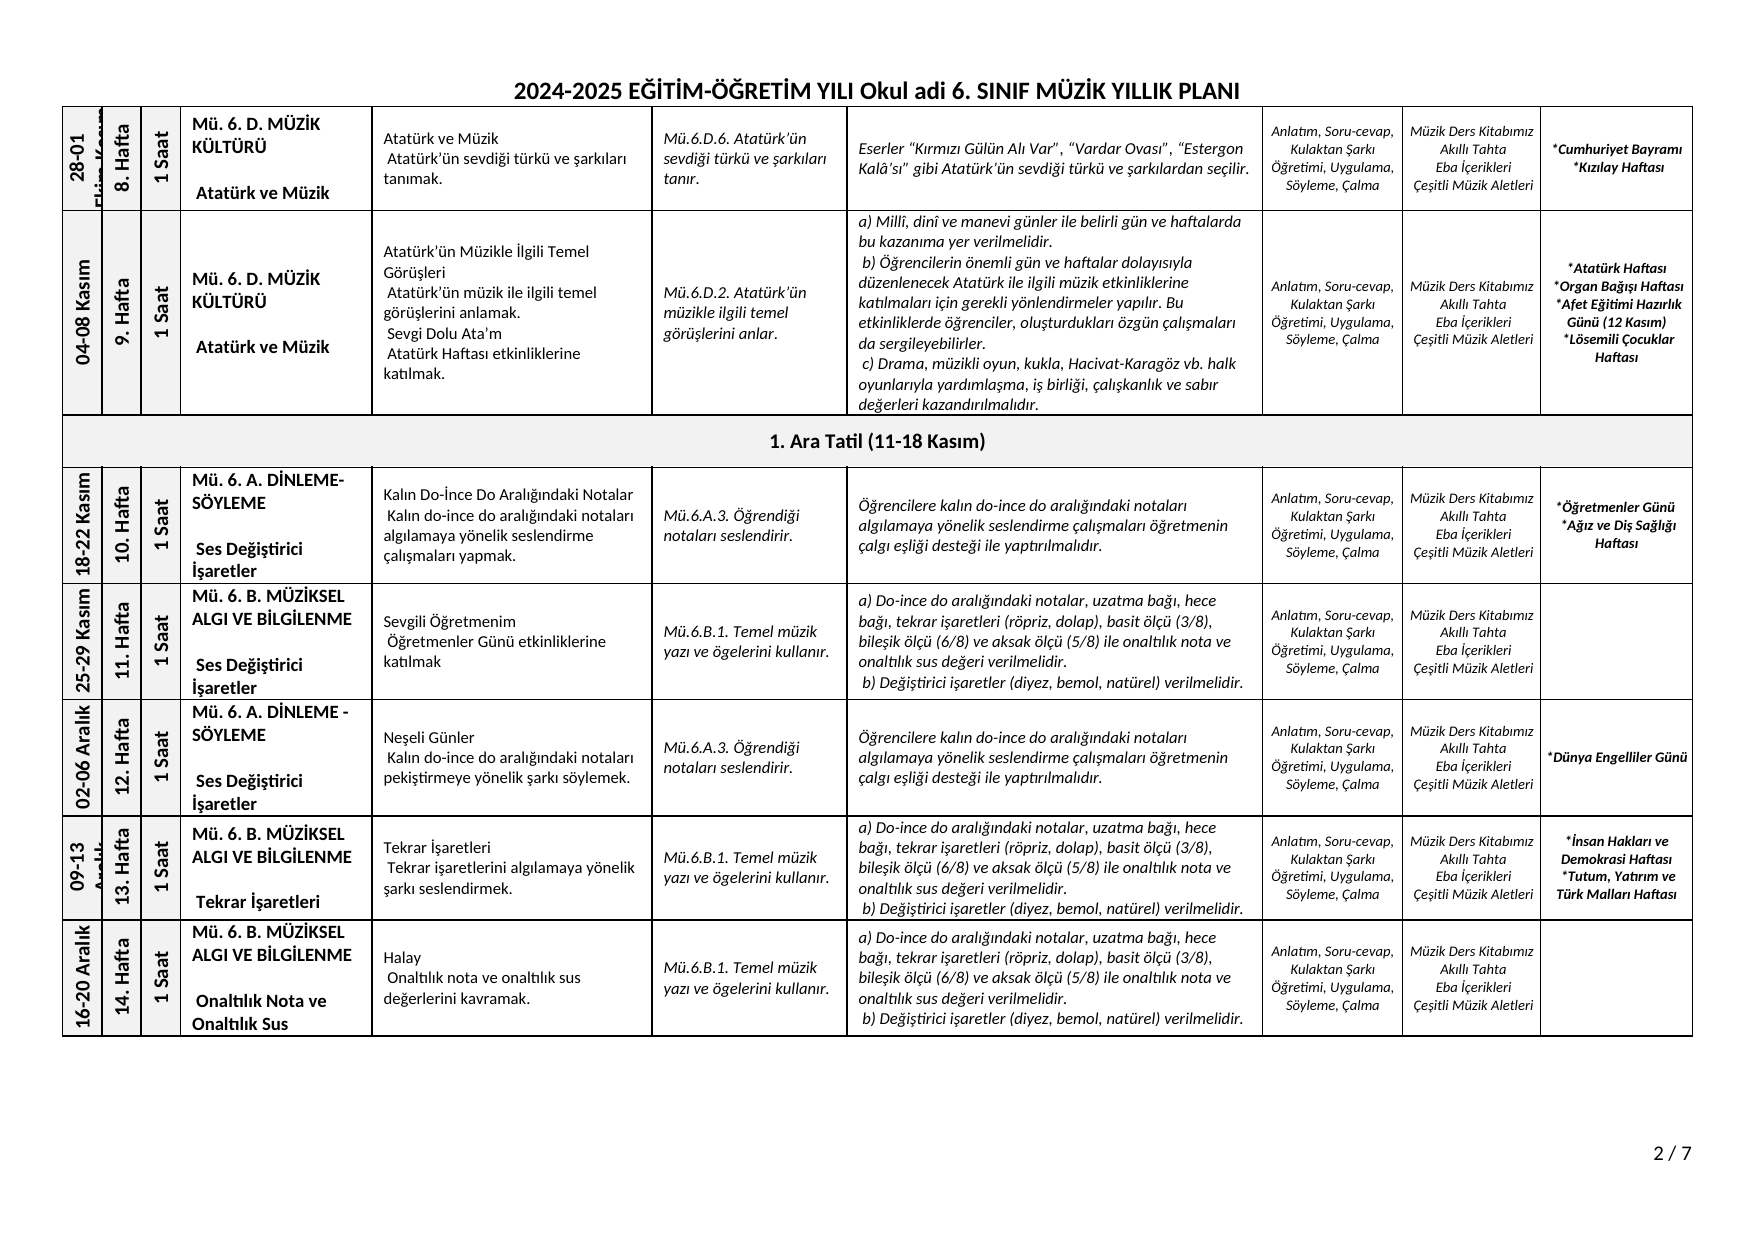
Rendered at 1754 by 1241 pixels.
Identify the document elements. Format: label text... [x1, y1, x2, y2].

table_cell 16-20 Aralık [63, 921, 101, 1035]
table_cell 04-08 Kasım [63, 211, 101, 414]
table_cell [1541, 584, 1692, 699]
table_cell *Öğretmenler Günü *Ağız ve Diş Sağlığı Haftası [1541, 468, 1692, 583]
table_cell Mü.6.D.6. Atatürk’ün sevdiği türkü ve şarkıları tanır. [653, 107, 846, 210]
table_cell 1 Saat [142, 817, 180, 919]
table_cell 1. Ara Tatil (11-18 Kasım) [63, 416, 1692, 466]
table_cell Müzik Ders Kitabımız Akıllı Tahta Eba İçerikleri Çeşitli Müzik Aletleri [1403, 107, 1540, 210]
table_cell 14. Hafta [103, 921, 140, 1035]
table_cell Neşeli Günler Kalın do-ince do aralığındaki notaları pekiştirmeye yönelik şarkı söylemek. [373, 700, 651, 815]
table_cell Müzik Ders Kitabımız Akıllı Tahta Eba İçerikleri Çeşitli Müzik Aletleri [1403, 921, 1540, 1035]
table_cell Anlatım, Soru-cevap, Kulaktan Şarkı Öğretimi, Uygulama, Söyleme, Çalma [1263, 700, 1402, 815]
table_cell 02-06 Aralık [63, 700, 101, 815]
table_cell Anlatım, Soru-cevap, Kulaktan Şarkı Öğretimi, Uygulama, Söyleme, Çalma [1263, 468, 1402, 583]
table_cell 13. Hafta [103, 817, 140, 919]
table_cell Mü.6.B.1. Temel müzik yazı ve ögelerini kullanır. [653, 817, 846, 919]
table_cell Mü. 6. B. MÜZİKSEL ALGI VE BİLGİLENME Ses Değiştirici İşaretler [181, 584, 371, 699]
table_cell Müzik Ders Kitabımız Akıllı Tahta Eba İçerikleri Çeşitli Müzik Aletleri [1403, 584, 1540, 699]
table_cell 8. Hafta [103, 107, 140, 210]
table_cell Müzik Ders Kitabımız Akıllı Tahta Eba İçerikleri Çeşitli Müzik Aletleri [1403, 468, 1540, 583]
table_cell Müzik Ders Kitabımız Akıllı Tahta Eba İçerikleri Çeşitli Müzik Aletleri [1403, 700, 1540, 815]
table_cell 18-22 Kasım [63, 468, 101, 583]
table_cell Öğrencilere kalın do-ince do aralığındaki notaları algılamaya yönelik seslendirme çalışmaları öğretmenin çalgı eşliği desteği ile yaptırılmalıdır. [848, 700, 1262, 815]
table_cell Sevgili Öğretmenim Öğretmenler Günü etkinliklerine katılmak [373, 584, 651, 699]
table_cell *İnsan Hakları ve Demokrasi Haftası *Tutum, Yatırım ve Türk Malları Haftası [1541, 817, 1692, 919]
table_cell 10. Hafta [103, 468, 140, 583]
table_cell 1 Saat [142, 107, 180, 210]
table_cell Müzik Ders Kitabımız Akıllı Tahta Eba İçerikleri Çeşitli Müzik Aletleri [1403, 817, 1540, 919]
table_cell Mü. 6. B. MÜZİKSEL ALGI VE BİLGİLENME Tekrar İşaretleri [181, 817, 371, 919]
table_cell 11. Hafta [103, 584, 140, 699]
table_cell Mü. 6. D. MÜZİK KÜLTÜRÜ Atatürk ve Müzik [181, 211, 371, 414]
table_cell Mü. 6. A. DİNLEME - SÖYLEME Ses Değiştirici İşaretler [181, 700, 371, 815]
table_cell 1 Saat [142, 211, 180, 414]
table_cell Kalın Do-İnce Do Aralığındaki Notalar Kalın do-ince do aralığındaki notaları algılamaya yönelik seslendirme çalışmaları yapmak. [373, 468, 651, 583]
table_cell 09-13 Aralık [63, 817, 101, 919]
table_cell Anlatım, Soru-cevap, Kulaktan Şarkı Öğretimi, Uygulama, Söyleme, Çalma [1263, 921, 1402, 1035]
table_cell Mü. 6. B. MÜZİKSEL ALGI VE BİLGİLENME Onaltılık Nota ve Onaltılık Sus [181, 921, 371, 1035]
table_cell 12. Hafta [103, 700, 140, 815]
table_cell 1 Saat [142, 921, 180, 1035]
table_cell Mü.6.D.2. Atatürk’ün müzikle ilgili temel görüşlerini anlar. [653, 211, 846, 414]
table_cell a) Millî, dinî ve manevi günler ile belirli gün ve haftalarda bu kazanıma yer verilmelidir. b) Öğrencilerin önemli gün ve haftalar dolayısıyla düzenlenecek Atatürk ile ilgili müzik etkinliklerine katılmaları için gerekli yönlendirmeler yapılır. Bu etkinliklerde öğrenciler, oluşturdukları özgün çalışmaları da sergileyebilirler. c) Drama, müzikli oyun, kukla, Hacivat-Karagöz vb. halk oyunlarıyla yardımlaşma, iş birliği, çalışkanlık ve sabır değerleri kazandırılmalıdır. [848, 211, 1262, 414]
table_cell Eserler “Kırmızı Gülün Alı Var”, “Vardar Ovası”, “Estergon Kalâ’sı” gibi Atatürk’ün sevdiği türkü ve şarkılardan seçilir. [848, 107, 1262, 210]
table_cell 25-29 Kasım [63, 584, 101, 699]
table_cell 1 Saat [142, 700, 180, 815]
table_cell 9. Hafta [103, 211, 140, 414]
table_cell Anlatım, Soru-cevap, Kulaktan Şarkı Öğretimi, Uygulama, Söyleme, Çalma [1263, 107, 1402, 210]
table_cell Mü.6.A.3. Öğrendiği notaları seslendirir. [653, 700, 846, 815]
table_cell Mü. 6. A. DİNLEME- SÖYLEME Ses Değiştirici İşaretler [181, 468, 371, 583]
table_cell Mü.6.B.1. Temel müzik yazı ve ögelerini kullanır. [653, 584, 846, 699]
table_cell *Dünya Engelliler Günü [1541, 700, 1692, 815]
table_cell 1 Saat [142, 468, 180, 583]
table_cell *Atatürk Haftası *Organ Bağışı Haftası *Afet Eğitimi Hazırlık Günü (12 Kasım) *Lösemili Çocuklar Haftası [1541, 211, 1692, 414]
table_cell Atatürk ve Müzik Atatürk’ün sevdiği türkü ve şarkıları tanımak. [373, 107, 651, 210]
table_cell Öğrencilere kalın do-ince do aralığındaki notaları algılamaya yönelik seslendirme çalışmaları öğretmenin çalgı eşliği desteği ile yaptırılmalıdır. [848, 468, 1262, 583]
table_cell Anlatım, Soru-cevap, Kulaktan Şarkı Öğretimi, Uygulama, Söyleme, Çalma [1263, 211, 1402, 414]
table_cell Atatürk’ün Müzikle İlgili Temel Görüşleri Atatürk’ün müzik ile ilgili temel görüşlerini anlamak. Sevgi Dolu Ata’m Atatürk Haftası etkinliklerine katılmak. [373, 211, 651, 414]
table_cell Mü.6.B.1. Temel müzik yazı ve ögelerini kullanır. [653, 921, 846, 1035]
table_cell 1 Saat [142, 584, 180, 699]
table_cell Tekrar İşaretleri Tekrar işaretlerini algılamaya yönelik şarkı seslendirmek. [373, 817, 651, 919]
table_cell *Cumhuriyet Bayramı *Kızılay Haftası [1541, 107, 1692, 210]
table_cell Müzik Ders Kitabımız Akıllı Tahta Eba İçerikleri Çeşitli Müzik Aletleri [1403, 211, 1540, 414]
table_cell Anlatım, Soru-cevap, Kulaktan Şarkı Öğretimi, Uygulama, Söyleme, Çalma [1263, 817, 1402, 919]
table_cell [1541, 921, 1692, 1035]
table_cell Halay Onaltılık nota ve onaltılık sus değerlerini kavramak. [373, 921, 651, 1035]
table_cell Mü.6.A.3. Öğrendiği notaları seslendirir. [653, 468, 846, 583]
table_cell Anlatım, Soru-cevap, Kulaktan Şarkı Öğretimi, Uygulama, Söyleme, Çalma [1263, 584, 1402, 699]
table_cell 28-01 Ekim-Kasım [63, 107, 101, 210]
table_cell Mü. 6. D. MÜZİK KÜLTÜRÜ Atatürk ve Müzik [181, 107, 371, 210]
